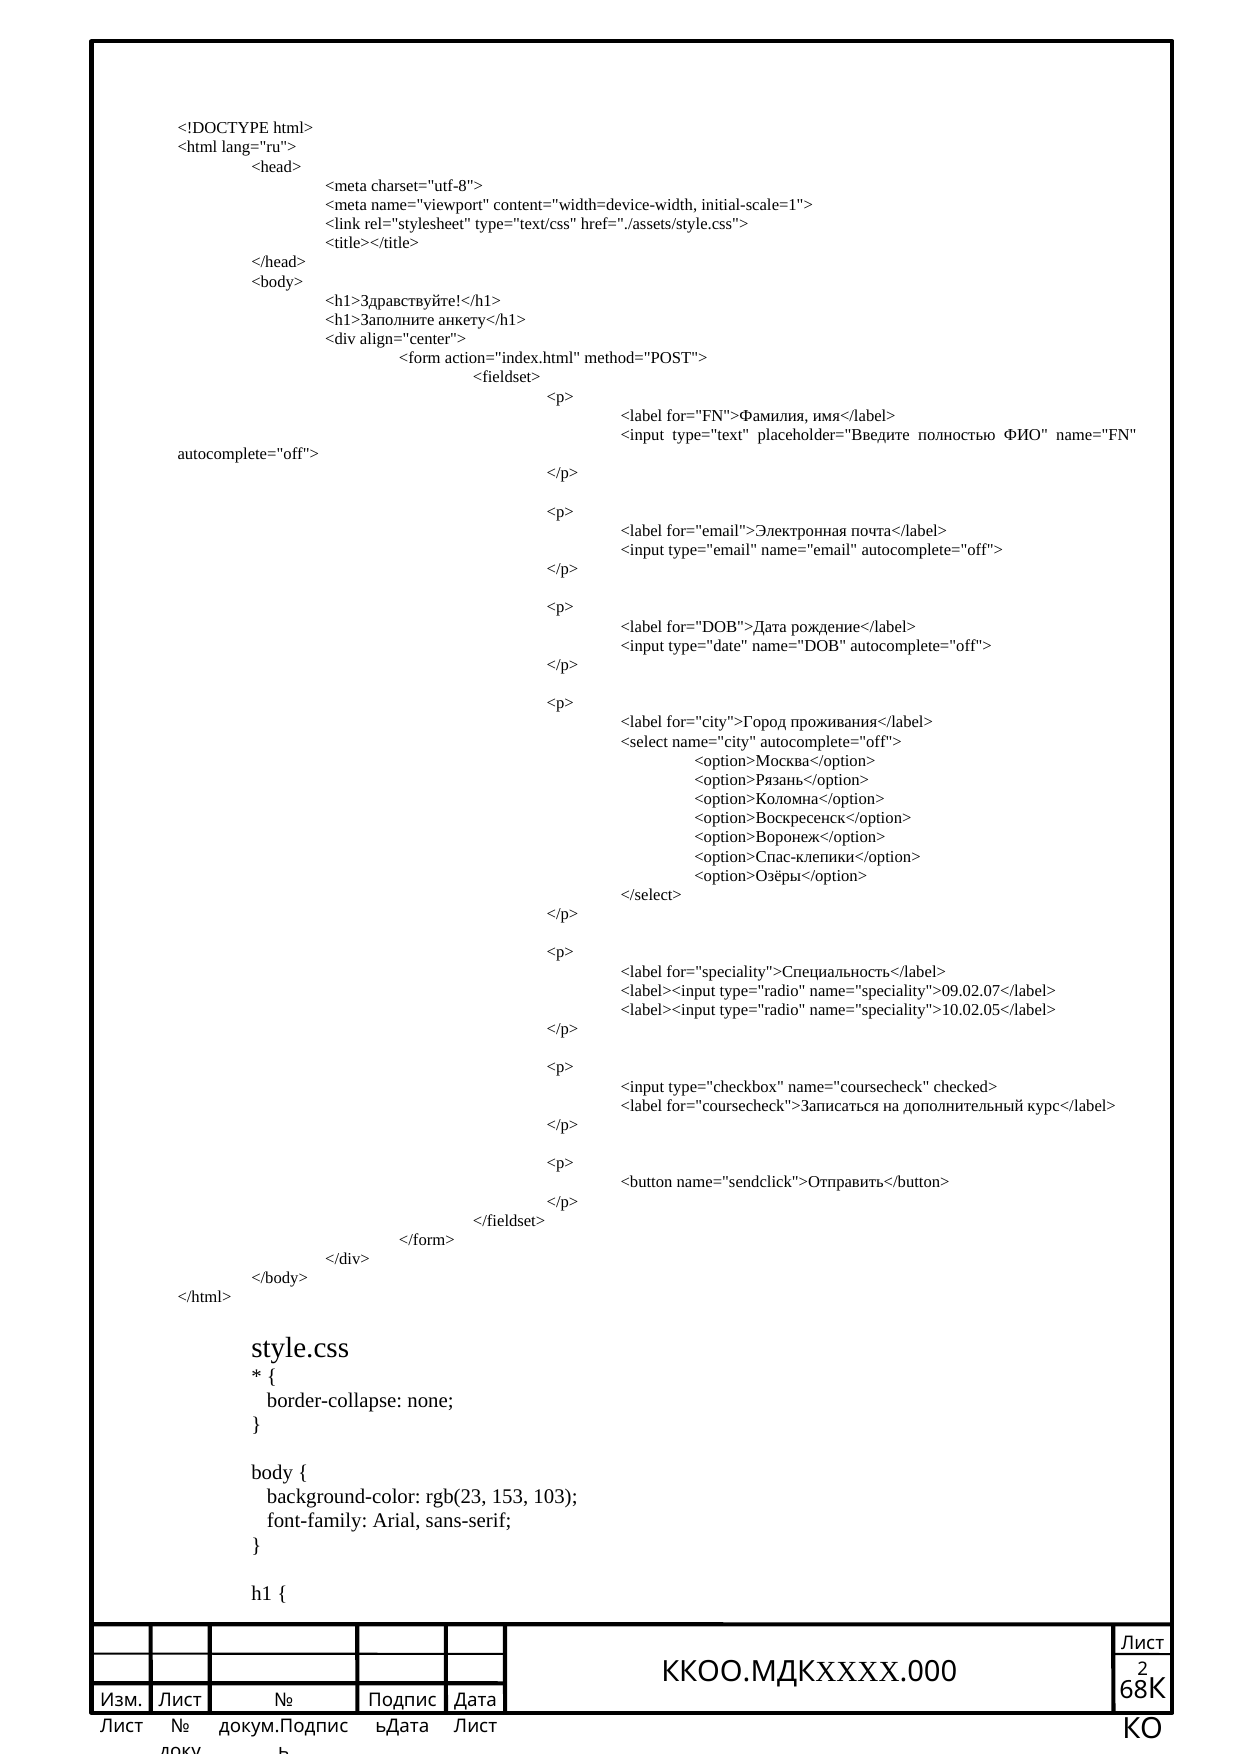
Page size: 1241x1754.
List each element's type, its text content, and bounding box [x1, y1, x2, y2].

text } [177, 1532, 1137, 1557]
text <input type="checkbox" name="coursecheck" checked> [177, 1076, 1137, 1096]
text </select> [177, 885, 1137, 904]
text <label for="coursecheck">Записаться на дополнительный курс</label> [177, 1096, 1137, 1115]
text <select name="city" autocomplete="off"> [177, 731, 1137, 751]
text <option>Коломна</option> [177, 789, 1137, 808]
text <h1>Здравствуйте!</h1> [177, 291, 1137, 310]
text <input type="text" placeholder="Введите полностью ФИО" name="FN" autocomplete="off"> [177, 425, 1137, 463]
text <body> [177, 271, 1137, 291]
text <option>Спас-клепики</option> [177, 846, 1137, 866]
text <html lang="ru"> [177, 137, 1137, 156]
text <input type="email" name="email" autocomplete="off"> [177, 540, 1137, 559]
text <p> [177, 942, 1137, 961]
text <p> [177, 386, 1137, 406]
text <label for="DOB">Дата рождение</label> [177, 616, 1137, 636]
text <p> [177, 1153, 1137, 1172]
text <option>Москва</option> [177, 751, 1137, 770]
text <form action="index.html" method="POST"> [177, 348, 1137, 367]
text <fieldset> [177, 367, 1137, 386]
text <option>Рязань</option> [177, 770, 1137, 789]
text <option>Воронеж</option> [177, 827, 1137, 846]
text </fieldset> [177, 1211, 1137, 1230]
text <h1>Заполните анкету</h1> [177, 310, 1137, 329]
text <meta name="viewport" content="width=device-width, initial-scale=1"> [177, 195, 1137, 214]
text <link rel="stylesheet" type="text/css" href="./assets/style.css"> [177, 214, 1137, 233]
text <label for="email">Электронная почта</label> [177, 521, 1137, 540]
text <input type="date" name="DOB" autocomplete="off"> [177, 636, 1137, 655]
text * { [177, 1364, 1137, 1388]
text </head> [177, 252, 1137, 271]
text border-collapse: none; [177, 1388, 1137, 1412]
text } [177, 1412, 1137, 1436]
text <button name="sendclick">Отправить</button> [177, 1172, 1137, 1191]
text <label for="city">Город проживания</label> [177, 712, 1137, 731]
text body { [177, 1460, 1137, 1484]
text <div align="center"> [177, 329, 1137, 348]
text <option>Озёры</option> [177, 866, 1137, 885]
text </p> [177, 1191, 1137, 1211]
text </p> [177, 904, 1137, 923]
text background-color: rgb(23, 153, 103); [177, 1484, 1137, 1508]
text </p> [177, 463, 1137, 482]
text </html> [177, 1287, 1137, 1306]
text <label><input type="radio" name="speciality">09.02.07</label> [177, 981, 1137, 1000]
text <label for="FN">Фамилия, имя</label> [177, 406, 1137, 425]
text font-family: Arial, sans-serif; [177, 1508, 1137, 1532]
text <p> [177, 501, 1137, 521]
text h1 { [177, 1581, 1137, 1605]
text </div> [177, 1249, 1137, 1268]
text <label for="speciality">Специальность</label> [177, 961, 1137, 981]
text <p> [177, 693, 1137, 712]
text </p> [177, 1019, 1137, 1038]
text </p> [177, 559, 1137, 578]
text <head> [177, 156, 1137, 176]
text </form> [177, 1230, 1137, 1249]
text <p> [177, 597, 1137, 616]
text <title></title> [177, 233, 1137, 252]
text <!DOCTYPE html> [177, 118, 1137, 137]
text <option>Воскресенск</option> [177, 808, 1137, 827]
text <label><input type="radio" name="speciality">10.02.05</label> [177, 1000, 1137, 1019]
text style.css [177, 1331, 1137, 1364]
text </p> [177, 1115, 1137, 1134]
text </body> [177, 1268, 1137, 1287]
text <meta charset="utf-8"> [177, 176, 1137, 195]
text <p> [177, 1057, 1137, 1076]
text </p> [177, 655, 1137, 674]
